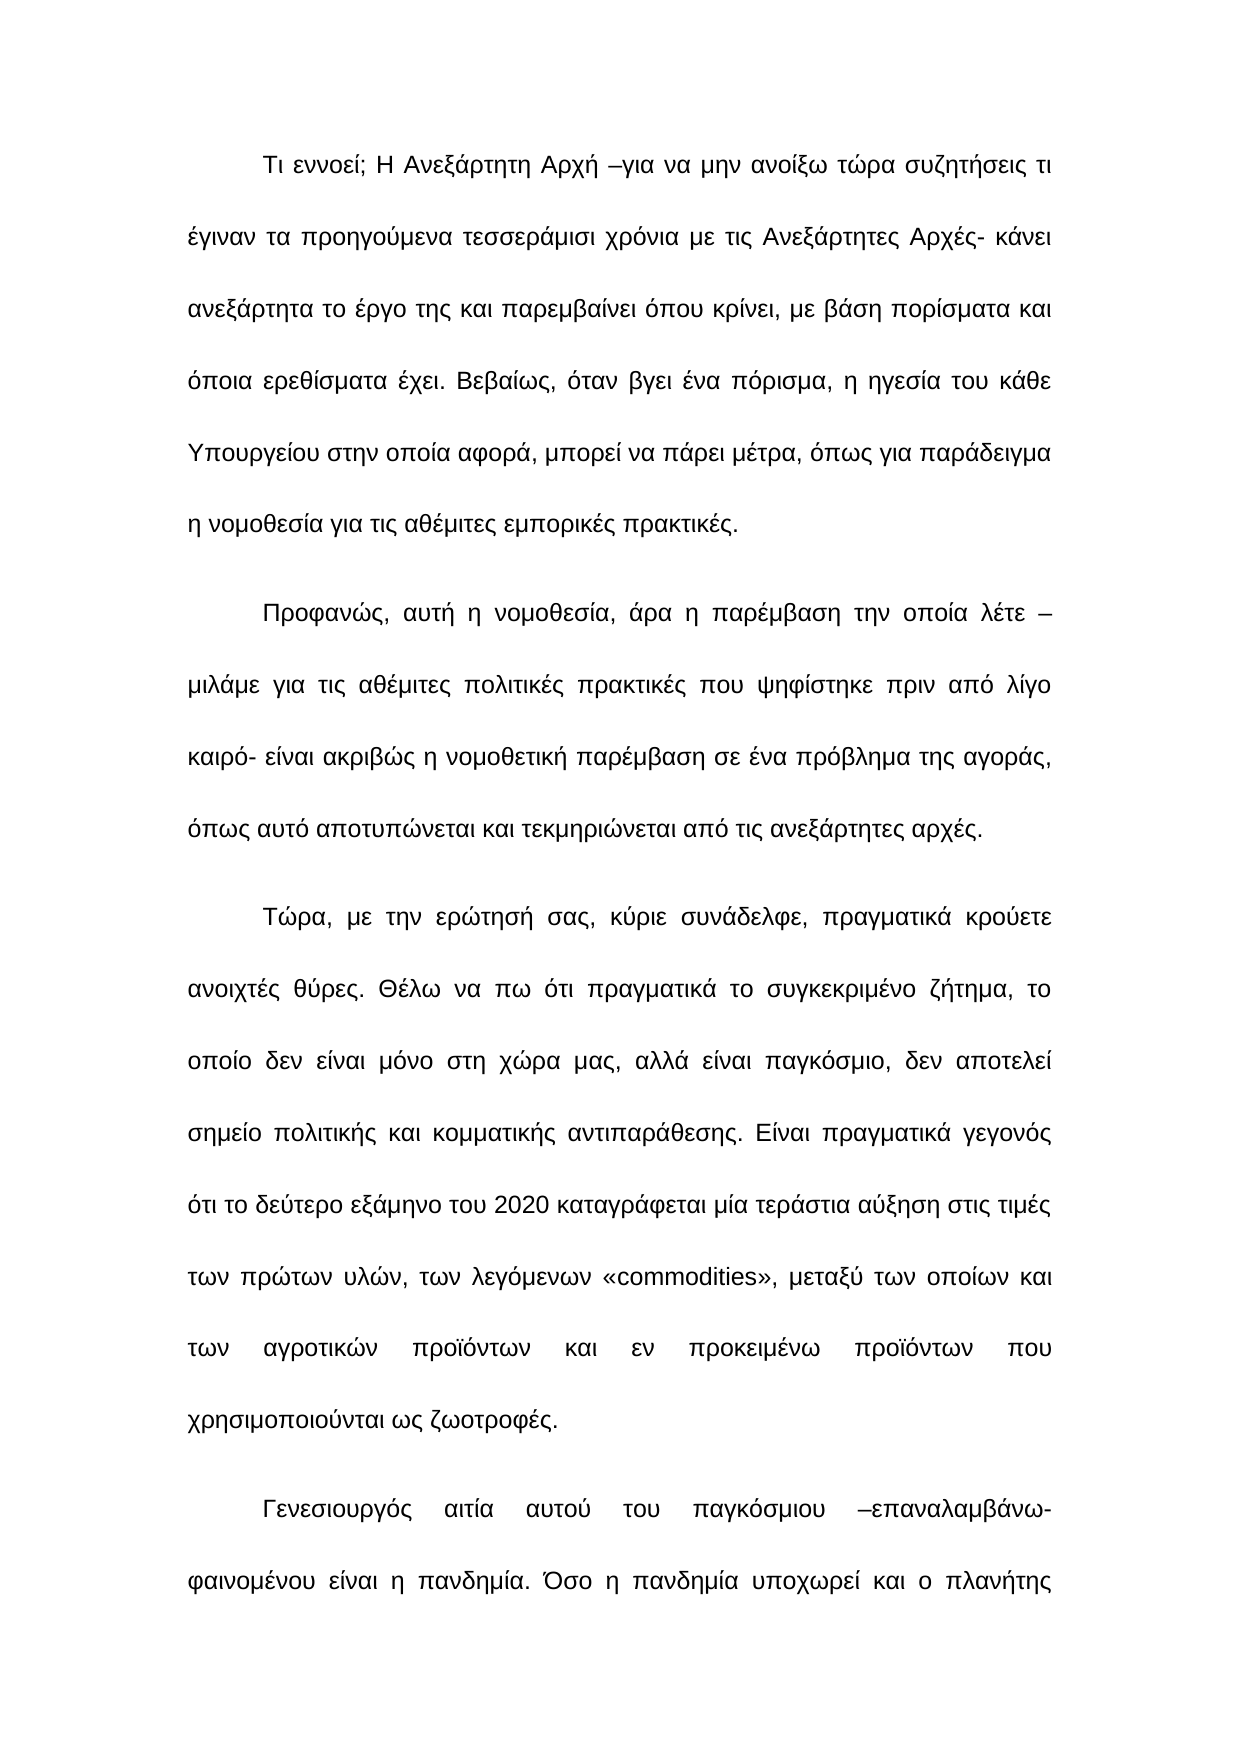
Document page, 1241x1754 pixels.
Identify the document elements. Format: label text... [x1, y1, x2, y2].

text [187, 1494, 1053, 1594]
text Προφανώς, αυτή η νομοθεσία, άρα η παρέμβαση την οποία λέτε –μιλάμε για τις αθέμιτες πολιτικές πρακτικές που ψηφίστηκε πριν από λίγο καιρό- είναι ακριβώς η νομοθετική παρέμβαση σε ένα πρόβλημα της αγοράς, όπως αυτό αποτυπώνεται και τεκμηριώνεται από τις ανεξάρτητες αρχές. [187, 598, 1053, 842]
text Τι εννοεί; Η Ανεξάρτητη Αρχή –για να μην ανοίξω τώρα συζητήσεις τι έγιναν τα προηγούμενα τεσσεράμισι χρόνια με τις Ανεξάρτητες Αρχές- κάνει ανεξάρτητα το έργο της και παρεμβαίνει όπου κρίνει, με βάση πορίσματα και όποια ερεθίσματα έχει. Βεβαίως, όταν βγει ένα πόρισμα, η ηγεσία του κάθε Υπουργείου στην οποία αφορά, μπορεί να πάρει μέτρα, όπως για παράδειγμα η νομοθεσία για τις αθέμιτες εμπορικές πρακτικές. [187, 150, 1053, 538]
text Τώρα, με την ερώτησή σας, κύριε συνάδελφε, πραγματικά κρούετε ανοιχτές θύρες. Θέλω να πω ότι πραγματικά το συγκεκριμένο ζήτημα, το οποίο δεν είναι μόνο στη χώρα μας, αλλά είναι παγκόσμιο, δεν αποτελεί σημείο πολιτικής και κομματικής αντιπαράθεσης. Είναι πραγματικά γεγονός ότι το δεύτερο εξάμηνο του 2020 καταγράφεται μία τεράστια αύξηση στις τιμές των πρώτων υλών, των λεγόμενων «commodities», μεταξύ των οποίων και των αγροτικών προϊόντων και εν προκειμένω προϊόντων που χρησιμοποιούνται ως ζωοτροφές. [187, 902, 1053, 1434]
